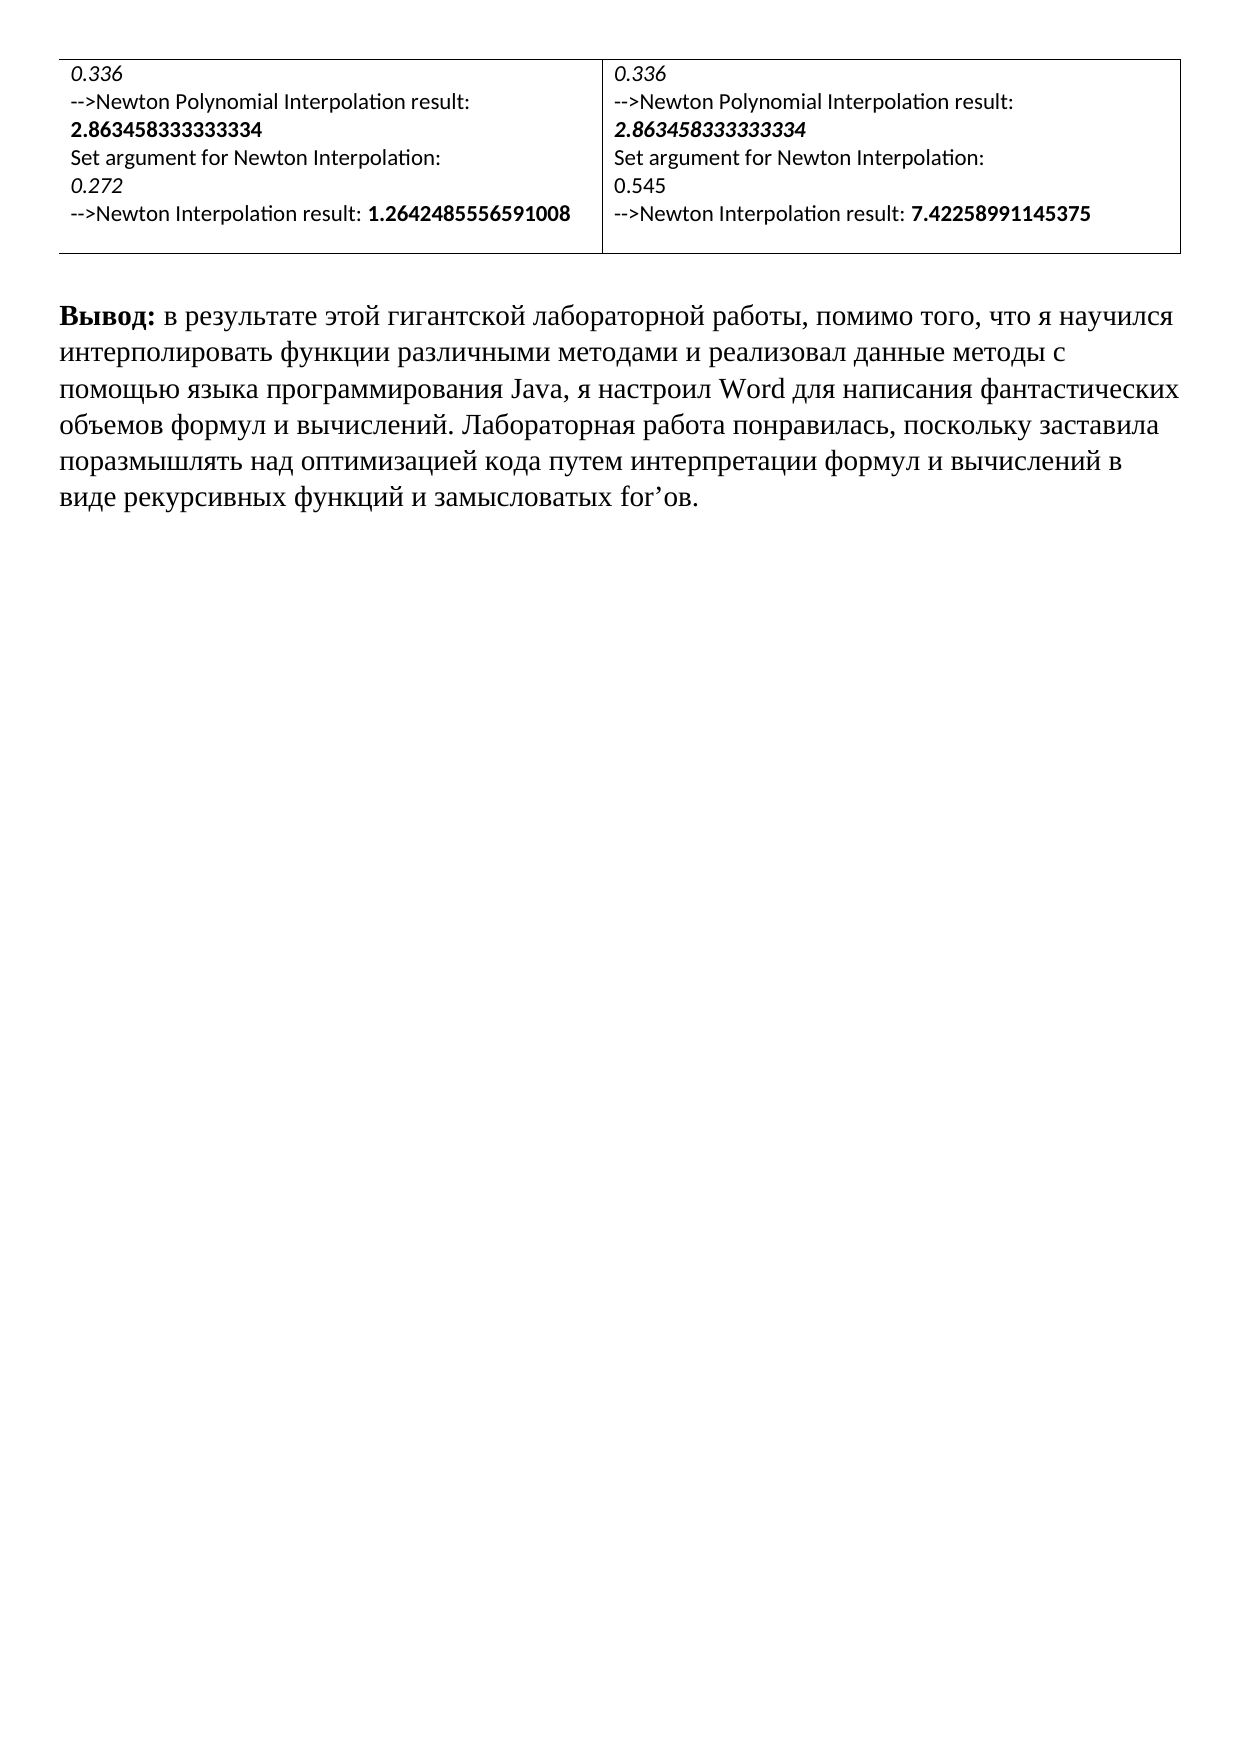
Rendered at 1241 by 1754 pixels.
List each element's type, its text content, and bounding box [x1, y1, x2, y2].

text Вывод: в результате этой гигантской лабораторной работы, помимо того, что я научился интерполировать функции различными методами и реализовал данные методы с помощью языка программирования Java, я настроил Word для написания фантастических объемов формул и вычислений. Лабораторная работа понравилась, поскольку заставила поразмышлять над оптимизацией кода путем интерпретации формул и вычислений в виде рекурсивных функций и замысловатых for’ов. [59, 298, 1181, 513]
